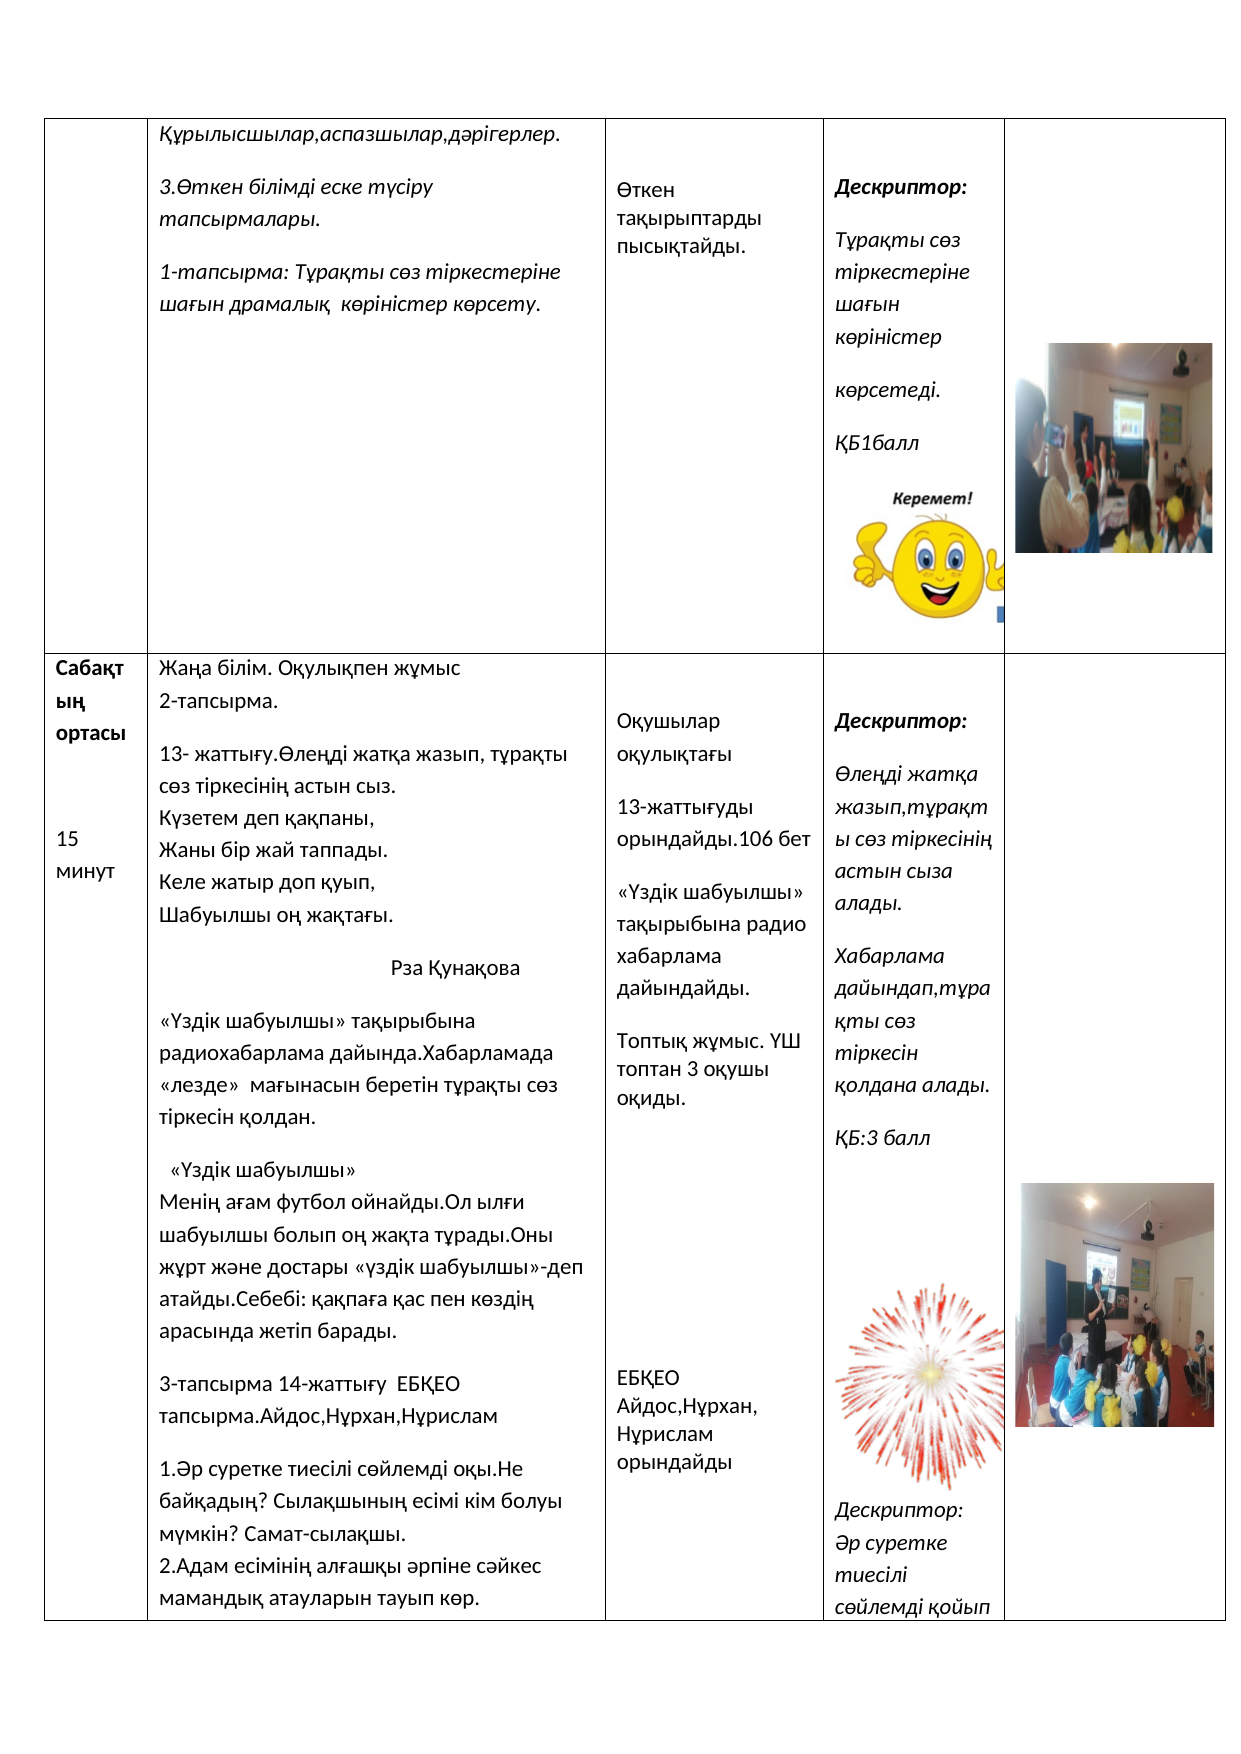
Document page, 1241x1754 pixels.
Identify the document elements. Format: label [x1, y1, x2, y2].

table_cell [148, 119, 605, 652]
picture [1015, 1183, 1215, 1427]
table_cell [606, 119, 823, 652]
table_cell [1005, 119, 1225, 652]
table_cell [45, 654, 147, 1620]
table_cell [824, 119, 1004, 652]
picture [834, 480, 1004, 628]
picture [834, 1282, 1004, 1492]
table_cell [606, 654, 823, 1620]
table_cell [824, 654, 1004, 1620]
table_cell [1005, 654, 1225, 1620]
picture [1015, 343, 1213, 553]
table_cell [45, 119, 147, 652]
table_cell [148, 654, 605, 1620]
